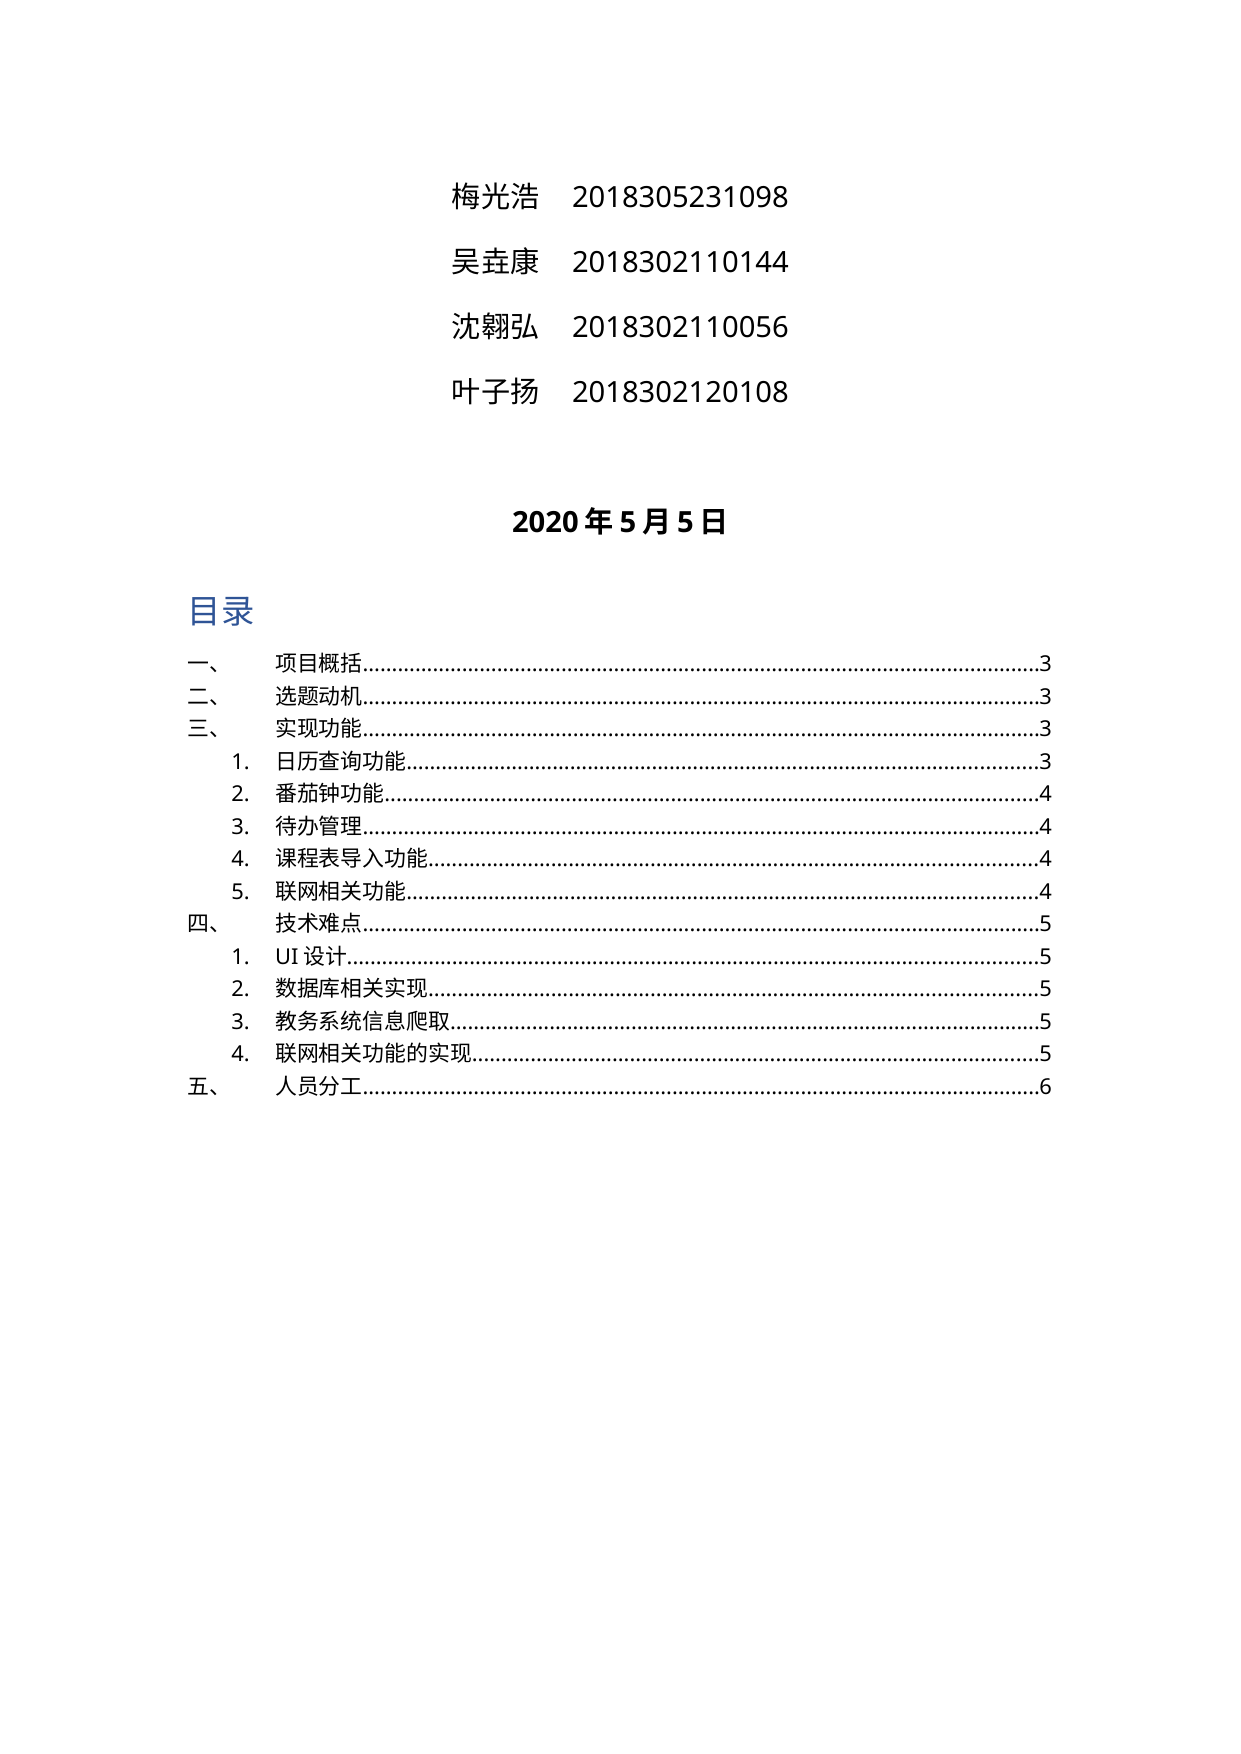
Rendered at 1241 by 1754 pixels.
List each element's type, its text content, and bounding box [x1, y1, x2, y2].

text 梅光浩 2018305231098 [187, 162, 1053, 227]
text 2020年5月5日 [187, 487, 1053, 552]
text 沈翱弘 2018302110056 [187, 292, 1053, 357]
text 叶子扬 2018302120108 [187, 357, 1053, 422]
text 吴垚康 2018302110144 [187, 227, 1053, 292]
